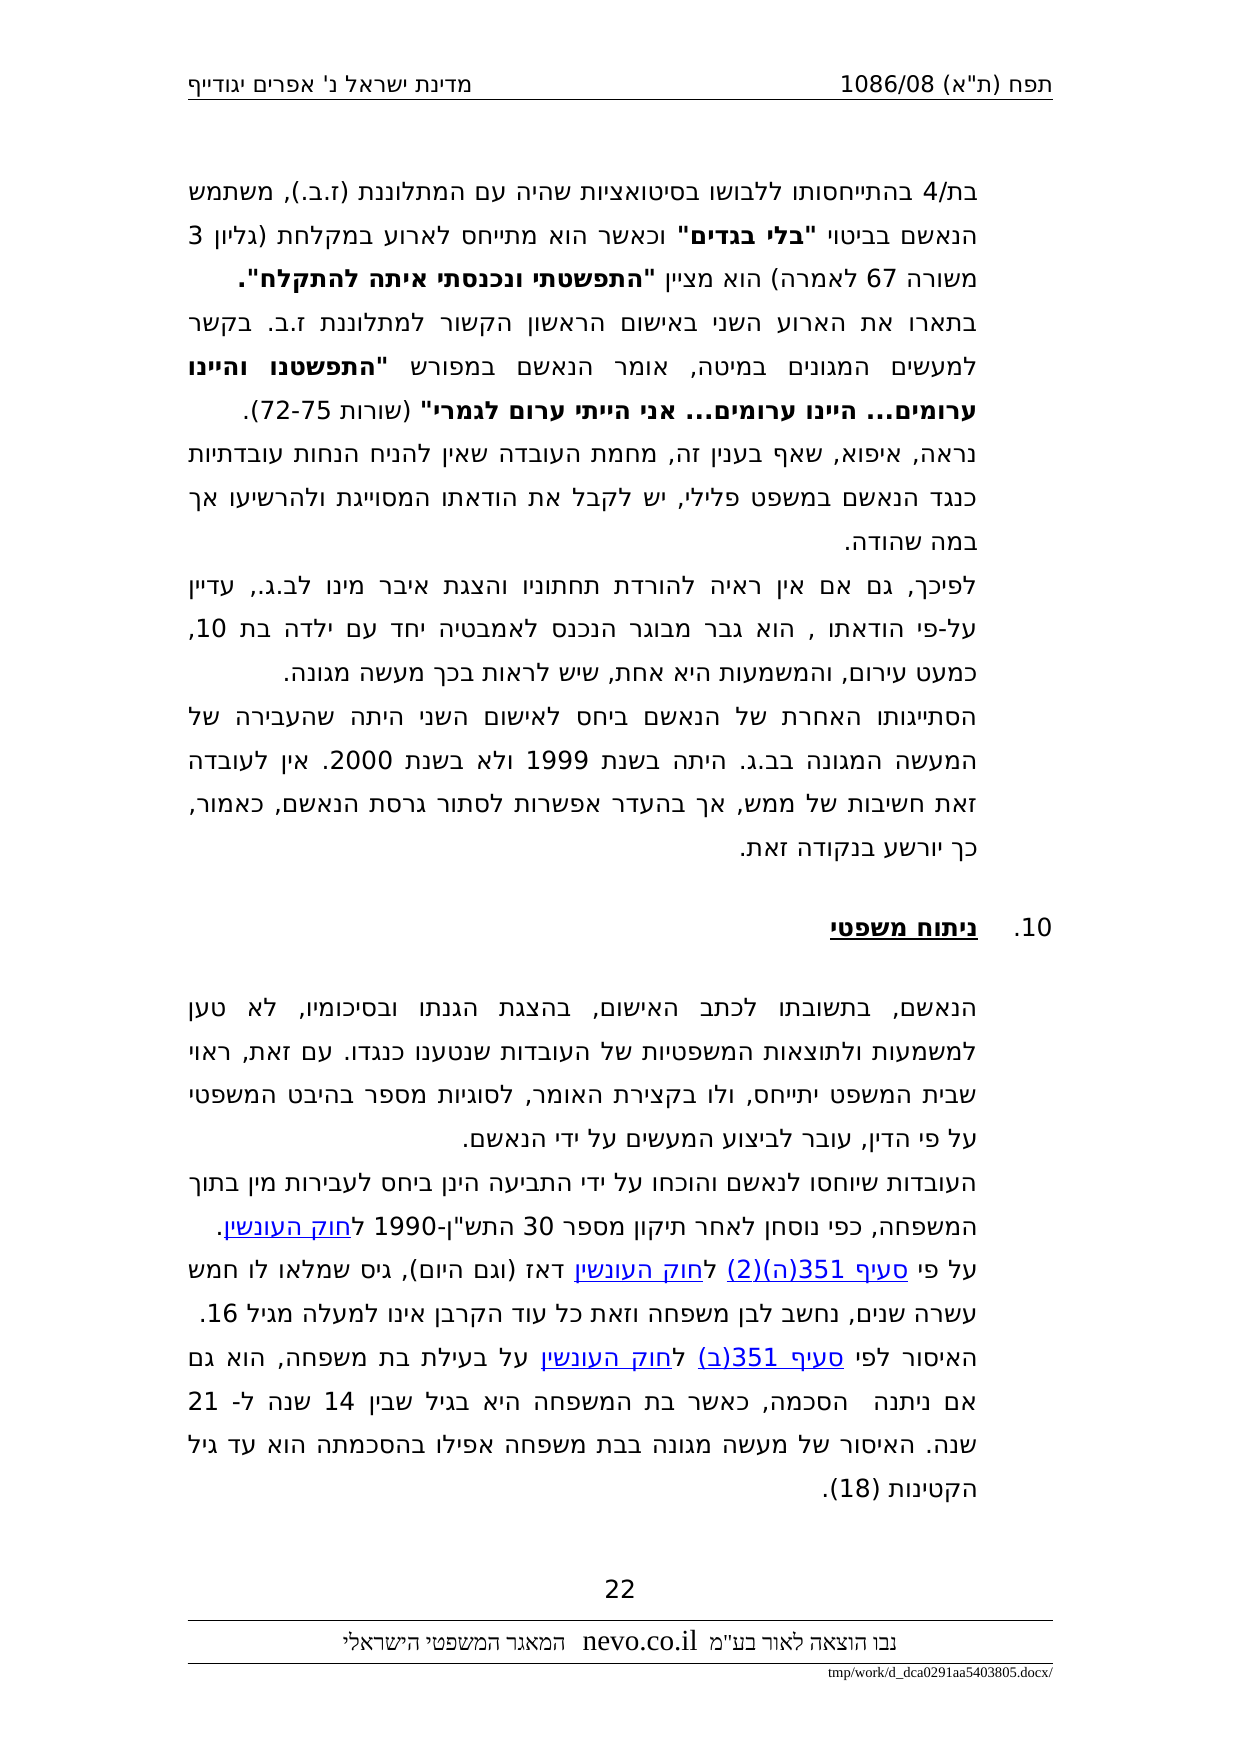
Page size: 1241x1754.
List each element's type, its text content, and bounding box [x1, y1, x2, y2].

text 10. ניתוח משפטי [187, 913, 1053, 942]
text לפיכך, גם אם אין ראיה להורדת תחתוניו והצגת איבר מינו לב.ג., עדיין על-פי הודאתו , הוא גבר מבוגר הנכנס לאמבטיה יחד עם ילדה בת 10, כמעט עירום, והמשמעות היא אחת, שיש לראות בכך מעשה מגונה. [187, 571, 978, 688]
text נראה, איפוא, שאף בענין זה, מחמת העובדה שאין להניח הנחות עובדתיות כנגד הנאשם במשפט פלילי, יש לקבל את הודאתו המסוייגת ולהרשיעו אך במה שהודה. [187, 440, 978, 556]
text בתארו את הארוע השני באישום הראשון הקשור למתלוננת ז.ב. בקשר למעשים המגונים במיטה, אומר הנאשם במפורש "התפשטנו והיינו ערומים... היינו ערומים... אני הייתי ערום לגמרי" (שורות 72-75). [187, 308, 978, 425]
text הנאשם, בתשובתו לכתב האישום, בהצגת הגנתו ובסיכומיו, לא טען למשמעות ולתוצאות המשפטיות של העובדות שנטענו כנגדו. עם זאת, ראוי שבית המשפט יתייחס, ולו בקצירת האומר, לסוגיות מספר בהיבט המשפטי על פי הדין, עובר לביצוע המעשים על ידי הנאשם. [187, 993, 978, 1153]
text הסתייגותו האחרת של הנאשם ביחס לאישום השני היתה שהעבירה של המעשה המגונה בב.ג. היתה בשנת 1999 ולא בשנת 2000. אין לעובדה זאת חשיבות של ממש, אך בהעדר אפשרות לסתור גרסת הנאשם, כאמור, כך יורשע בנקודה זאת. [187, 702, 978, 863]
text על פי סעיף 351(ה)(2) לחוק העונשין דאז (וגם היום), גיס שמלאו לו חמש עשרה שנים, נחשב לבן משפחה וזאת כל עוד הקרבן אינו למעלה מגיל 16. [187, 1256, 978, 1328]
text האיסור לפי סעיף 351(ב) לחוק העונשין על בעילת בת משפחה, הוא גם אם ניתנה הסכמה, כאשר בת המשפחה היא בגיל שבין 14 שנה ל- 21 שנה. האיסור של מעשה מגונה בבת משפחה אפילו בהסכמתה הוא עד גיל הקטינות (18). [187, 1343, 978, 1503]
text בת/4 בהתייחסותו ללבושו בסיטואציות שהיה עם המתלוננת (ז.ב.), משתמש הנאשם בביטוי "בלי בגדים" וכאשר הוא מתייחס לארוע במקלחת (גליון 3 משורה 67 לאמרה) הוא מציין "התפשטתי ונכנסתי איתה להתקלח". [187, 177, 978, 294]
text העובדות שיוחסו לנאשם והוכחו על ידי התביעה הינן ביחס לעבירות מין בתוך המשפחה, כפי נוסחן לאחר תיקון מספר 30 התש"ן-1990 לחוק העונשין. [187, 1168, 978, 1241]
